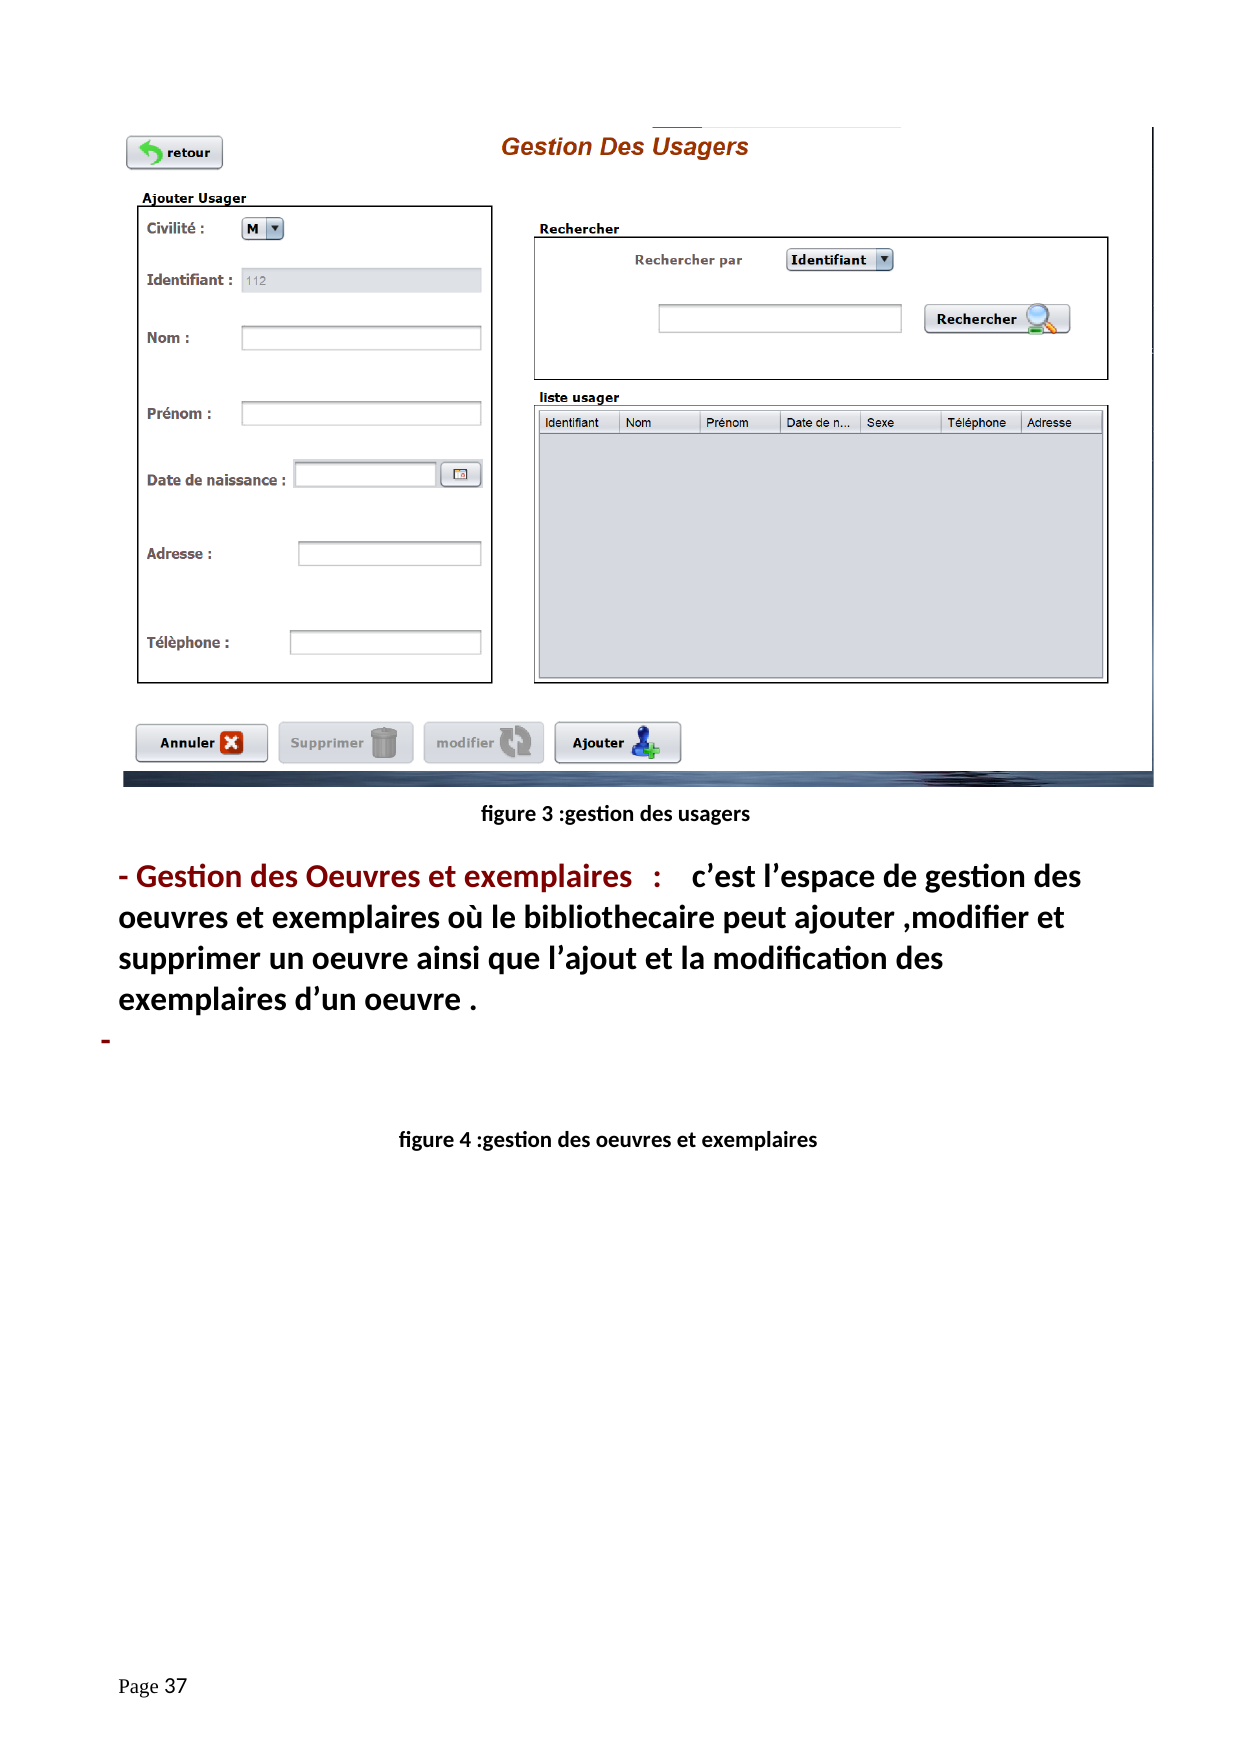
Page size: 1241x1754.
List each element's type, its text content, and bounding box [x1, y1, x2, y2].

text figure 3 :gestion des usagers [242, 799, 989, 827]
picture [123, 127, 1154, 787]
text figure 4 :gestion des oeuvres et exemplaires [398, 1125, 818, 1153]
subtitle Gestion des Oeuvres et exemplaires : c’est l’espace de gestion des oeuvres et exemplaires où le bibliothecaire peut ajouter ,modifier et supprimer un oeuvre ainsi que l’ajout et la modification des exemplaires d’un oeuvre . [118, 855, 1116, 1018]
